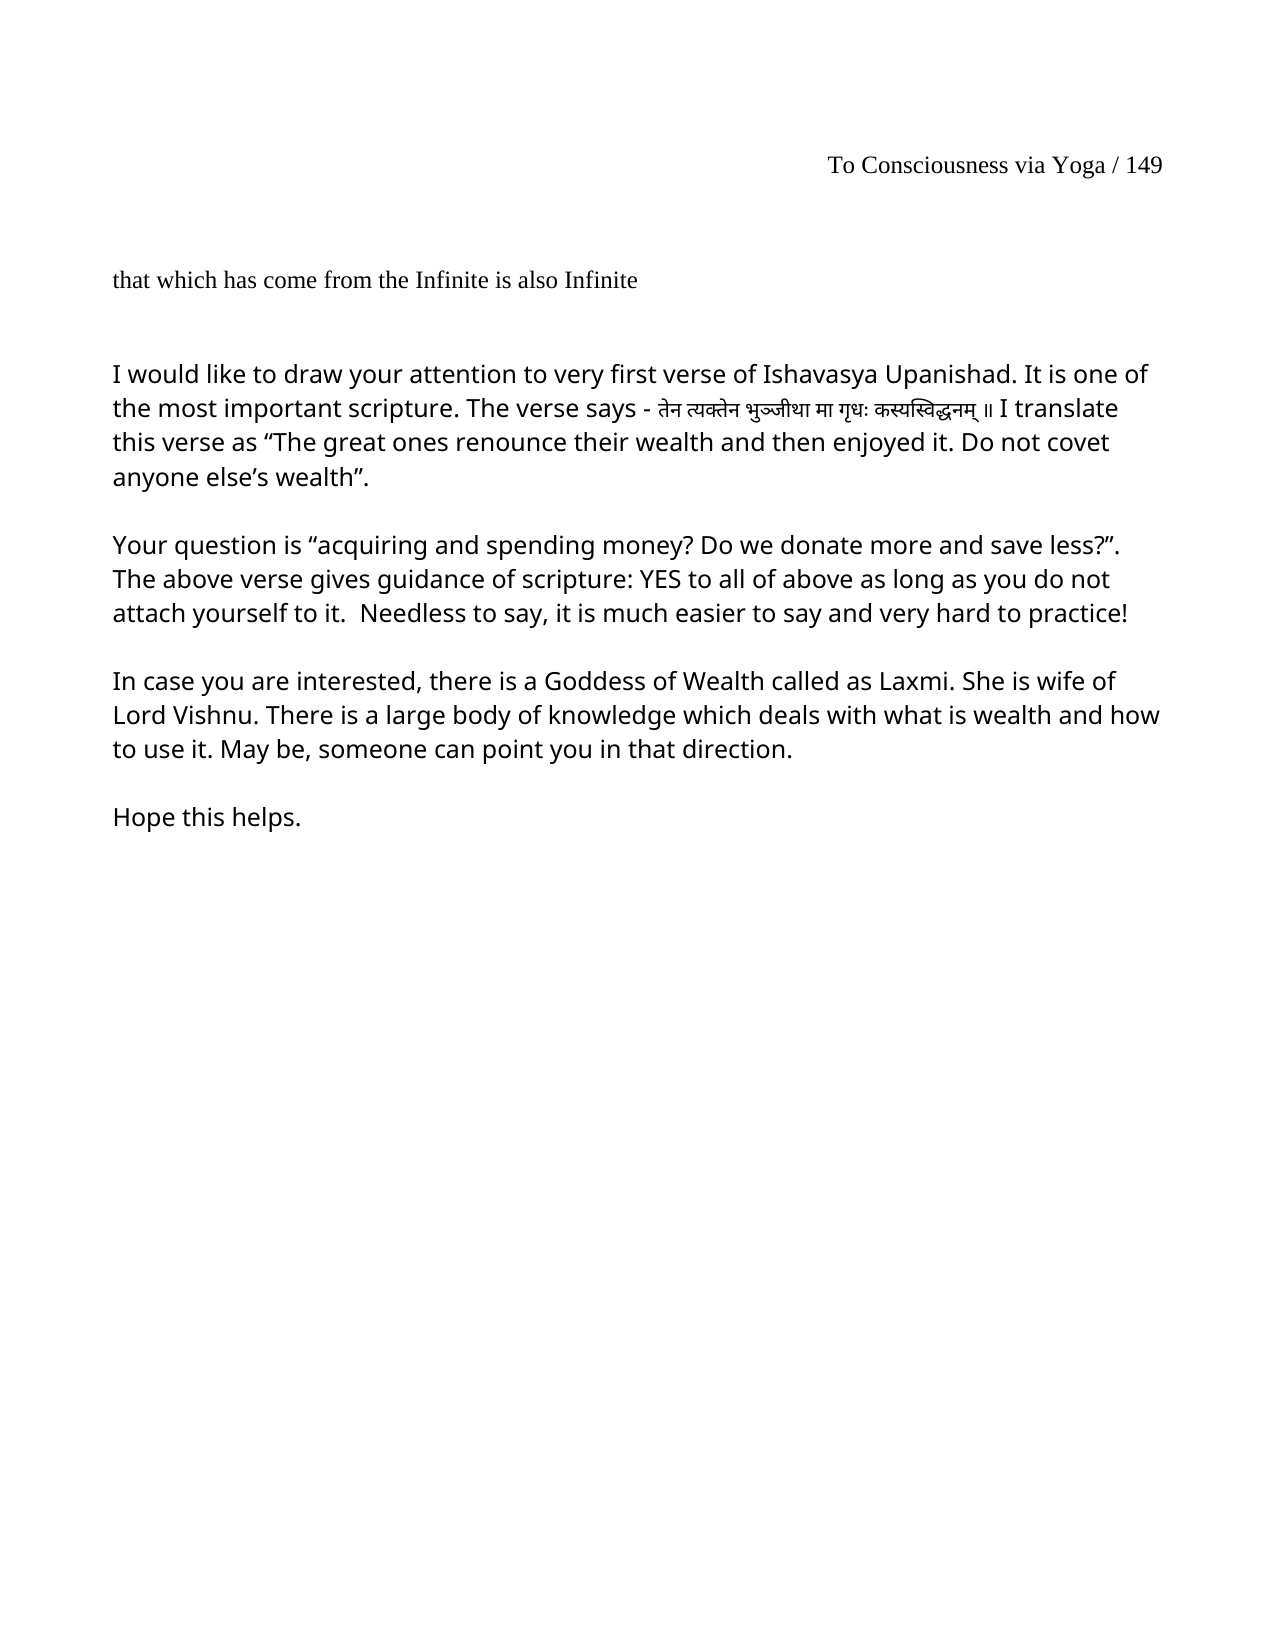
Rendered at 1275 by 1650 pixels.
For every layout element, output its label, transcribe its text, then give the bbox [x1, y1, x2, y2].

title that which has come from the Infinite is also Infinite [112, 265, 1162, 294]
text In case you are interested, there is a Goddess of Wealth called as Laxmi. She is wife of Lord Vishnu. There is a large body of knowledge which deals with what is wealth and how to use it. May be, someone can point you in that direction. [112, 663, 1162, 766]
text Your question is “acquiring and spending money? Do we donate more and save less?”. The above verse gives guidance of scripture: YES to all of above as long as you do not attach yourself to it. Needless to say, it is much easier to say and very hard to practice! [112, 527, 1162, 629]
text Hope this helps. [112, 800, 1162, 834]
text I would like to draw your attention to very first verse of Ishavasya Upanishad. It is one of the most important scripture. The verse says - तेन त्यक्तेन भुञ्जीथा मा गृधः कस्यस्विद्धनम् ॥ I translate this verse as “The great ones renounce their wealth and then enjoyed it. Do not covet anyone else’s wealth”. [112, 357, 1162, 493]
